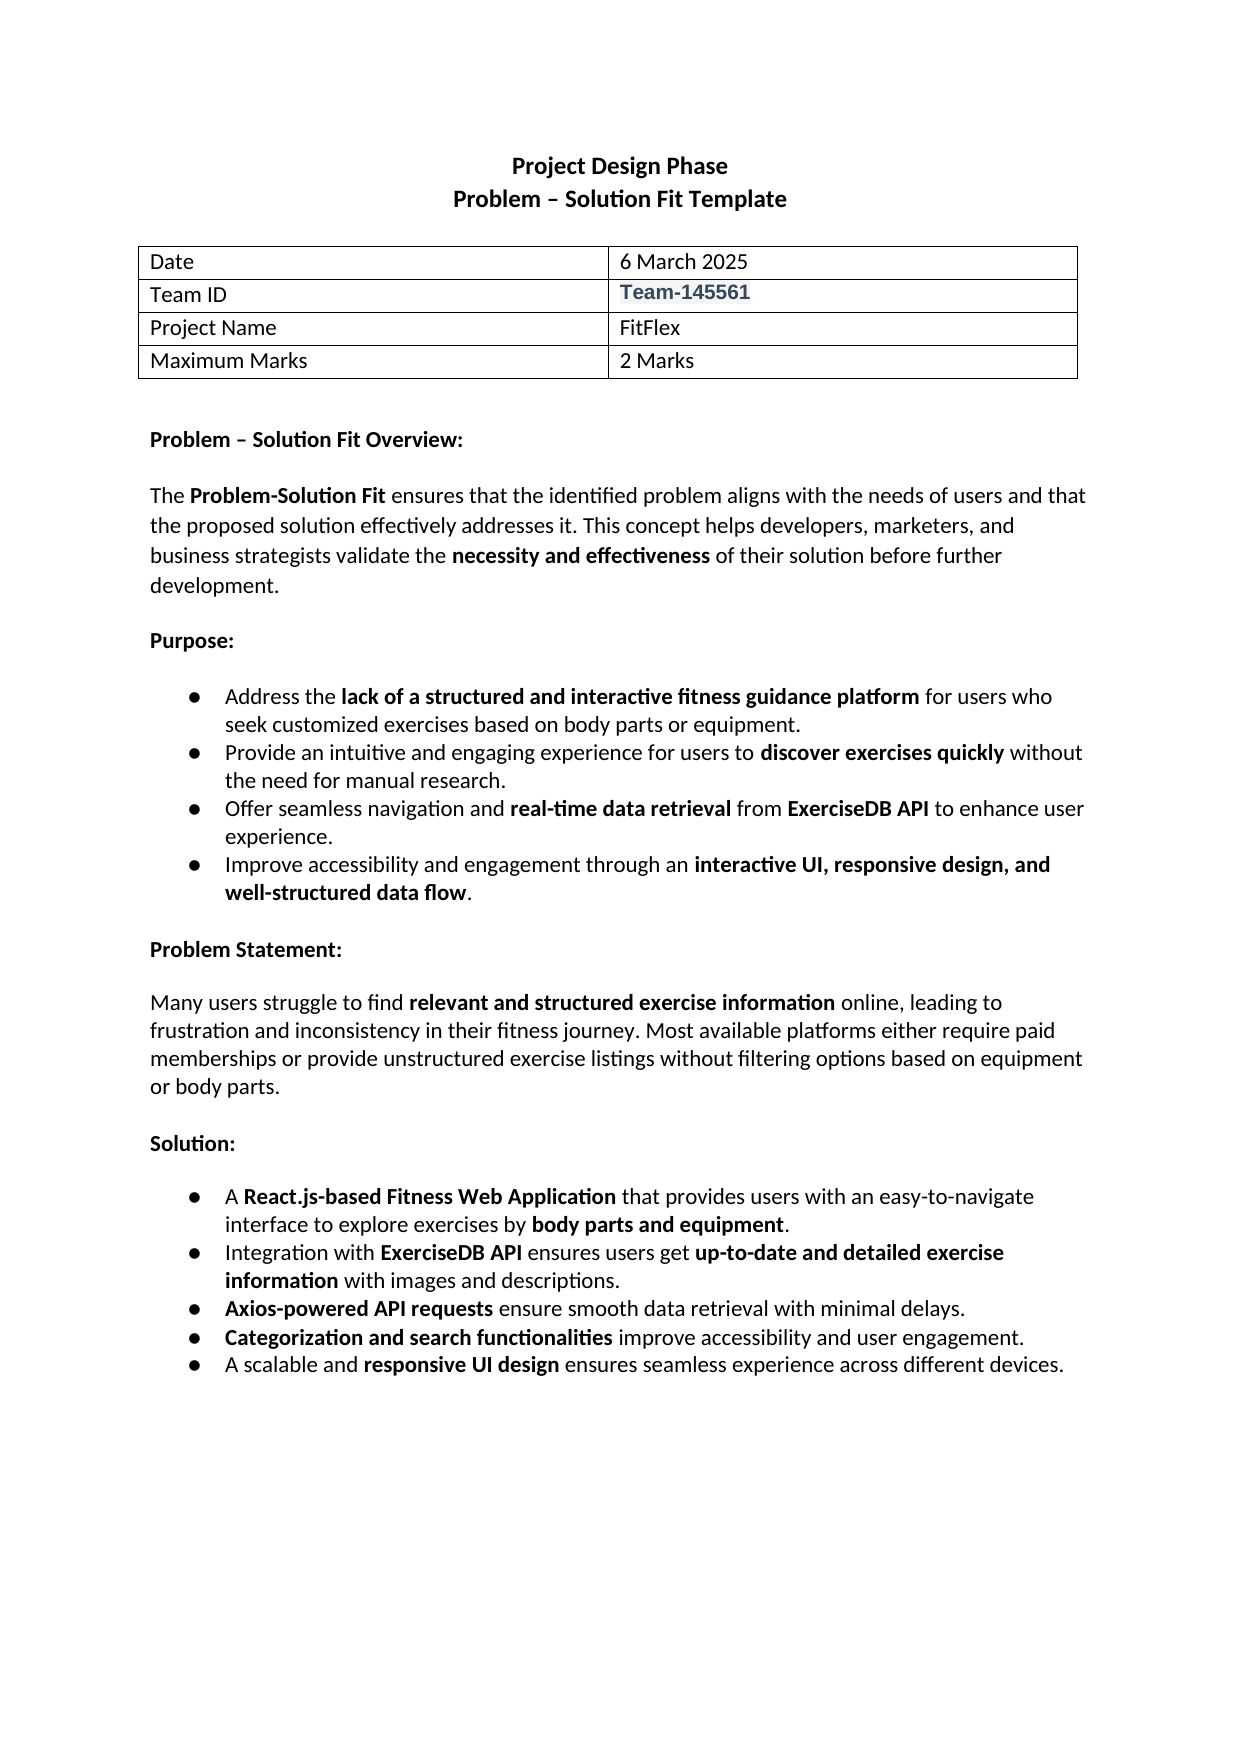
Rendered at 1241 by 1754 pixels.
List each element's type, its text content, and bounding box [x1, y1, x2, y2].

text The Problem-Solution Fit ensures that the identified problem aligns with the needs of users and that the proposed solution effectively addresses it. This concept helps developers, marketers, and business strategists validate the necessity and effectiveness of their solution before further development. [150, 481, 1090, 599]
text Many users struggle to find relevant and structured exercise information online, leading to frustration and inconsistency in their fitness journey. Most available platforms either require paid memberships or provide unstructured exercise listings without filtering options based on equipment or body parts. [150, 988, 1090, 1100]
text Project Design Phase [150, 150, 1090, 181]
list Address the lack of a structured and interactive fitness guidance platform for users who seek customized exercises based on body parts or equipment. [187, 682, 1090, 738]
list A scalable and responsive UI design ensures seamless experience across different devices. [187, 1351, 1090, 1379]
table_cell FitFlex [609, 313, 1077, 345]
table_cell Maximum Marks [139, 346, 608, 378]
list A React.js-based Fitness Web Application that provides users with an easy-to-navigate interface to explore exercises by body parts and equipment. [187, 1182, 1090, 1238]
list Categorization and search functionalities improve accessibility and user engagement. [187, 1323, 1090, 1351]
list Improve accessibility and engagement through an interactive UI, responsive design, and well-structured data flow. [187, 850, 1090, 906]
text Problem – Solution Fit Overview: [150, 426, 1090, 454]
subtitle Solution: [150, 1129, 1090, 1157]
list Axios-powered API requests ensure smooth data retrieval with minimal delays. [187, 1294, 1090, 1323]
text Purpose: [150, 627, 1090, 655]
text Problem – Solution Fit Template [150, 183, 1090, 213]
table_cell Team ID [139, 280, 608, 312]
list Integration with ExerciseDB API ensures users get up-to-date and detailed exercise information with images and descriptions. [187, 1238, 1090, 1294]
subtitle Problem Statement: [150, 935, 1090, 963]
table_cell Team-145561 [609, 280, 1077, 312]
table_header Date [139, 247, 608, 279]
table_cell 2 Marks [609, 346, 1077, 378]
table_header 6 March 2025 [609, 247, 1077, 279]
list Offer seamless navigation and real-time data retrieval from ExerciseDB API to enhance user experience. [187, 794, 1090, 850]
list Provide an intuitive and engaging experience for users to discover exercises quickly without the need for manual research. [187, 738, 1090, 794]
table_cell Project Name [139, 313, 608, 345]
